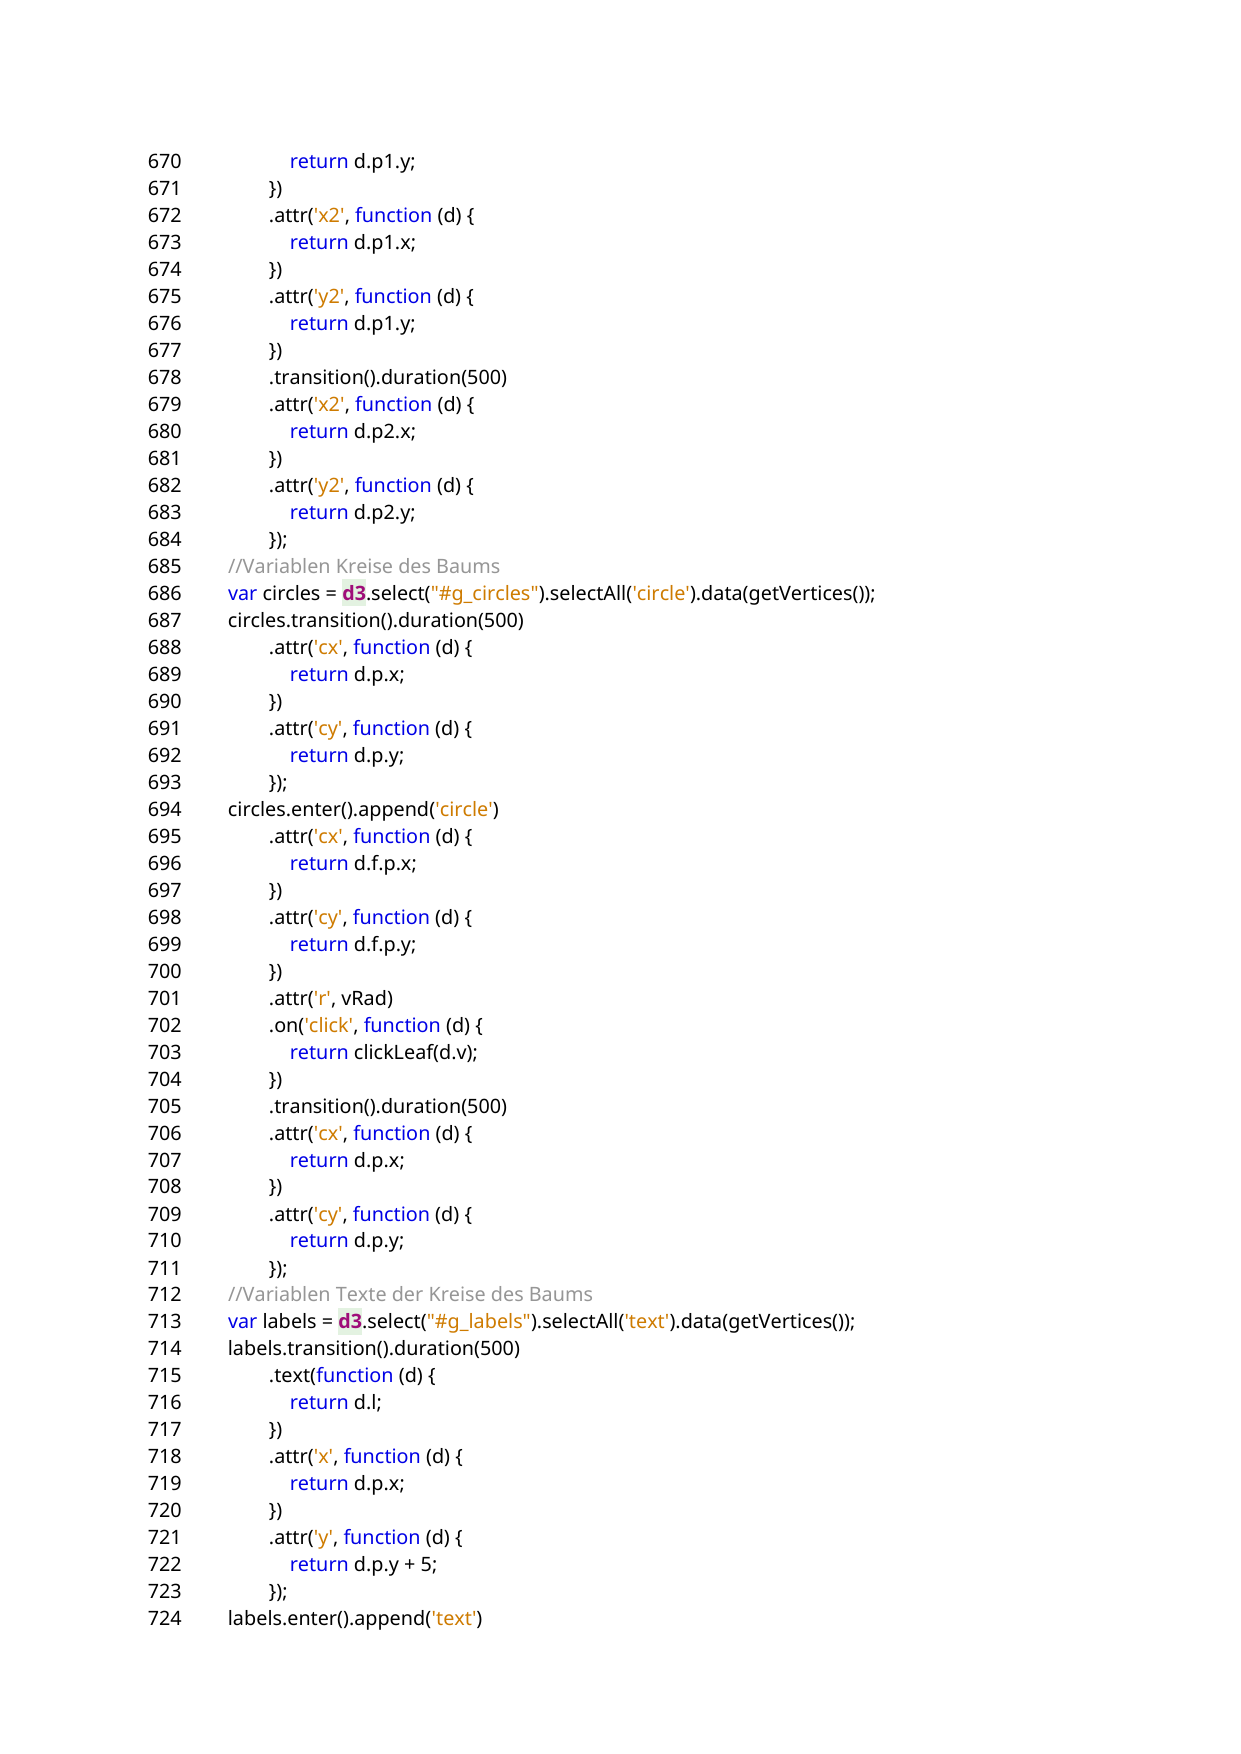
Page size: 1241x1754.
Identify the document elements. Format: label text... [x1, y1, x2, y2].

text 712 //Variablen Texte der Kreise des Baums [148, 1281, 1093, 1308]
text 680 return d.p2.x; [148, 417, 1093, 444]
text 685 //Variablen Kreise des Baums [148, 552, 1093, 579]
text 716 return d.l; [148, 1389, 1093, 1416]
text 686 var circles = d3.select("#g_circles").selectAll('circle').data(getVertices()); [148, 579, 342, 606]
text 672 .attr('x2', function (d) { [148, 202, 1093, 228]
text 696 return d.f.p.x; [148, 849, 1093, 876]
text 711 }); [148, 1254, 1093, 1281]
text 674 }) [148, 256, 1093, 282]
text 695 .attr('cx', function (d) { [148, 822, 1093, 849]
text 707 return d.p.x; [148, 1146, 1093, 1173]
text 721 .attr('y', function (d) { [148, 1523, 1093, 1551]
text 706 .attr('cx', function (d) { [148, 1119, 1093, 1146]
text 717 }) [148, 1416, 1093, 1443]
text 673 return d.p1.x; [148, 228, 1093, 256]
text 720 }) [148, 1497, 1093, 1523]
text 700 }) [148, 957, 1093, 984]
text 689 return d.p.x; [148, 660, 1093, 687]
text 710 return d.p.y; [148, 1227, 1093, 1254]
text 687 circles.transition().duration(500) [148, 606, 1093, 633]
text 681 }) [148, 444, 1093, 471]
text 678 .transition().duration(500) [148, 363, 1093, 390]
text 713 var labels = d3.select("#g_labels").selectAll('text').data(getVertices()); [148, 1308, 338, 1335]
text 697 }) [148, 876, 1093, 903]
text 675 .attr('y2', function (d) { [148, 282, 1093, 309]
text 690 }) [148, 687, 1093, 714]
text 682 .attr('y2', function (d) { [148, 471, 1093, 498]
text 709 .attr('cy', function (d) { [148, 1200, 1093, 1227]
text 692 return d.p.y; [148, 741, 1093, 768]
text 704 }) [148, 1065, 1093, 1092]
text 713 var labels = d3.select("#g_labels").selectAll('text').data(getVertices()); [362, 1308, 1093, 1335]
text 703 return clickLeaf(d.v); [148, 1038, 1093, 1065]
text 708 }) [148, 1173, 1093, 1200]
text 683 return d.p2.y; [148, 498, 1093, 525]
text 670 return d.p1.y; [148, 148, 1093, 174]
text 701 .attr('r', vRad) [148, 984, 1093, 1011]
text 699 return d.f.p.y; [148, 930, 1093, 957]
text 698 .attr('cy', function (d) { [148, 903, 1093, 930]
text 724 labels.enter().append('text') [148, 1604, 1093, 1631]
text 705 .transition().duration(500) [148, 1092, 1093, 1119]
text 677 }) [148, 336, 1093, 363]
text 718 .attr('x', function (d) { [148, 1443, 1093, 1469]
text 723 }); [148, 1577, 1093, 1604]
text 693 }); [148, 768, 1093, 795]
text 688 .attr('cx', function (d) { [148, 633, 1093, 660]
text 679 .attr('x2', function (d) { [148, 390, 1093, 417]
text 714 labels.transition().duration(500) [148, 1335, 1093, 1362]
text 686 var circles = d3.select("#g_circles").selectAll('circle').data(getVertices()); [366, 579, 1093, 606]
text 702 .on('click', function (d) { [148, 1011, 1093, 1038]
text 719 return d.p.x; [148, 1469, 1093, 1497]
text 694 circles.enter().append('circle') [148, 795, 1093, 822]
text 676 return d.p1.y; [148, 309, 1093, 336]
text 671 }) [148, 174, 1093, 202]
text 691 .attr('cy', function (d) { [148, 714, 1093, 741]
text 715 .text(function (d) { [148, 1362, 1093, 1389]
text 684 }); [148, 525, 1093, 552]
text 722 return d.p.y + 5; [148, 1551, 1093, 1577]
